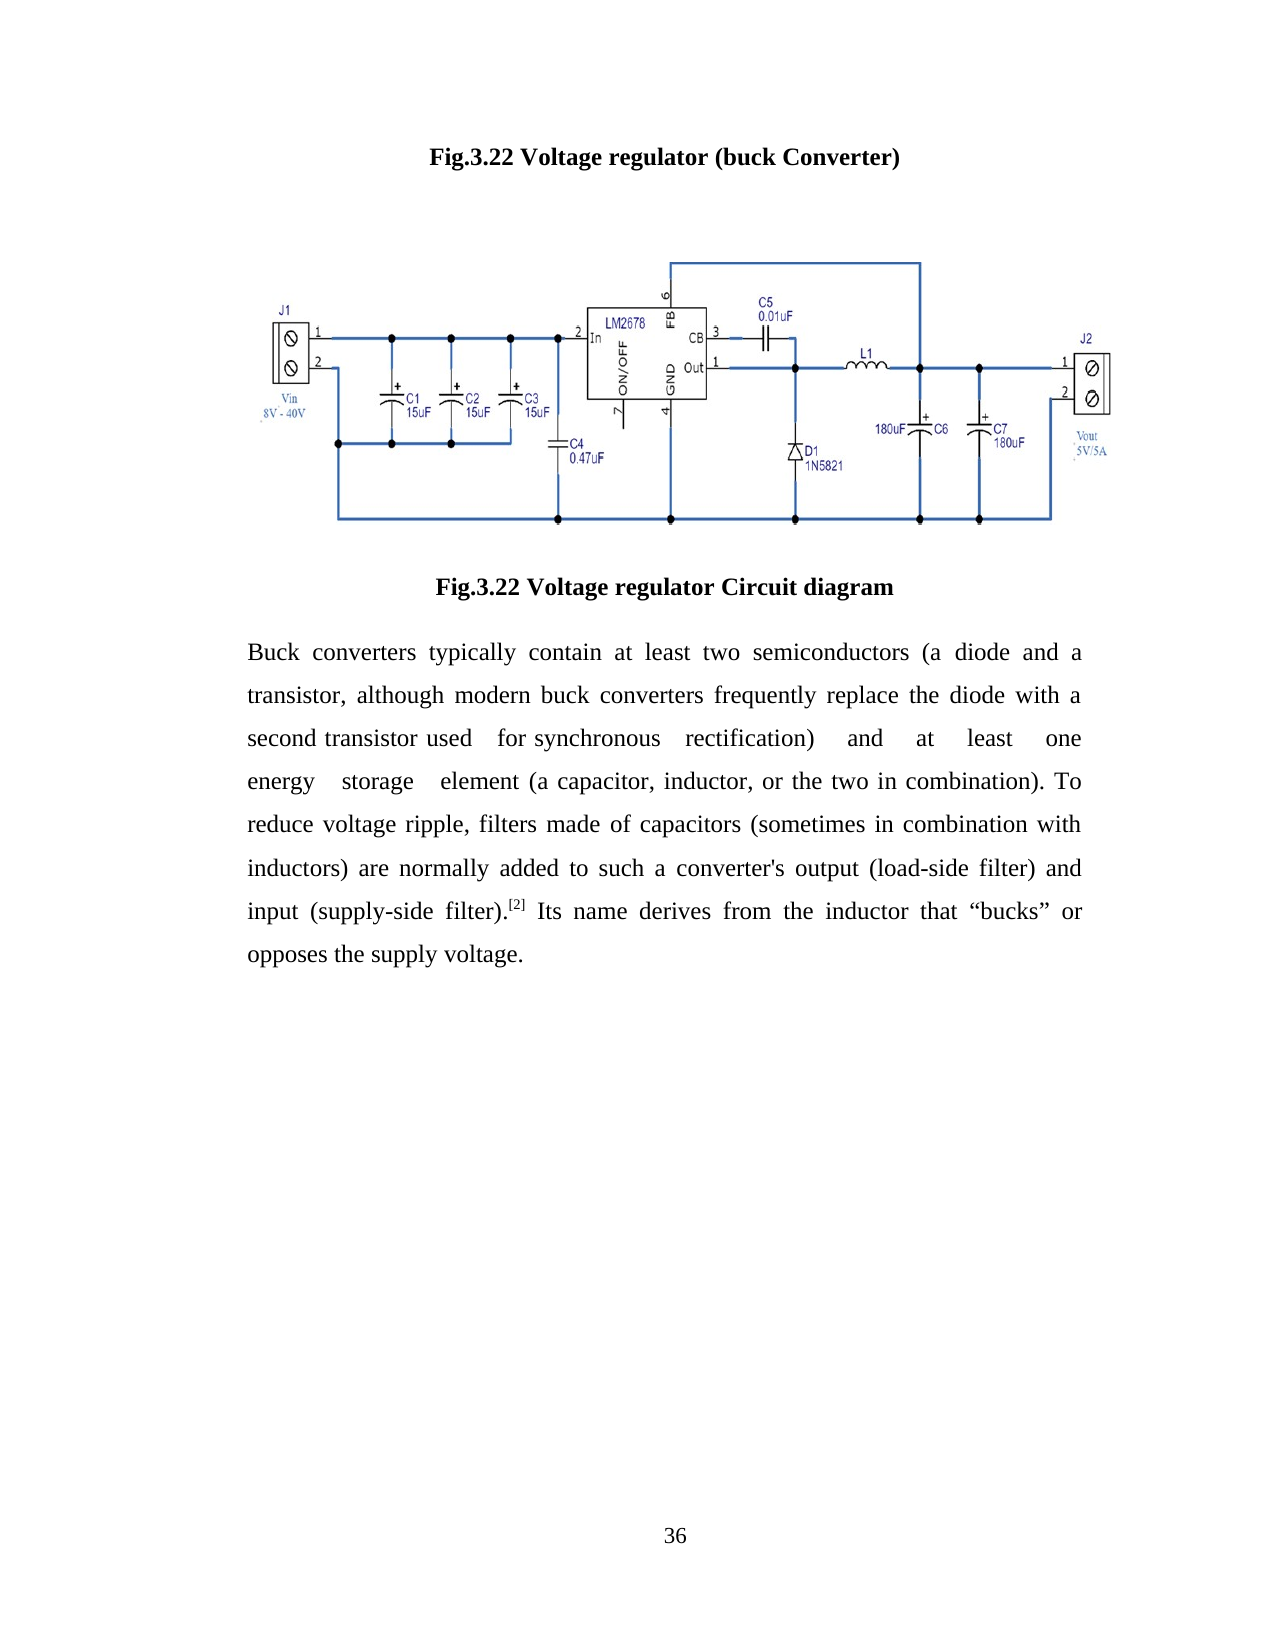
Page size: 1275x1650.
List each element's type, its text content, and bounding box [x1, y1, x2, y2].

text Fig.3.22 Voltage regulator Circuit diagram [247, 572, 1082, 601]
text Buck converters typically contain at least two semiconductors (a diode and a transistor, although modern buck converters frequently replace the diode with a second transistor used for synchronous rectification) and at least one energy storage element (a capacitor, inductor, or the two in combination). To reduce voltage ripple, filters made of capacitors (sometimes in combination with inductors) are normally added to such a converter's output (load-side filter) and input (supply-side filter).[2] Its name derives from the inductor that “bucks” or opposes the supply voltage. [247, 637, 1082, 968]
subtitle Fig.3.22 Voltage regulator (buck Converter) [247, 142, 1082, 171]
picture [259, 262, 1111, 525]
